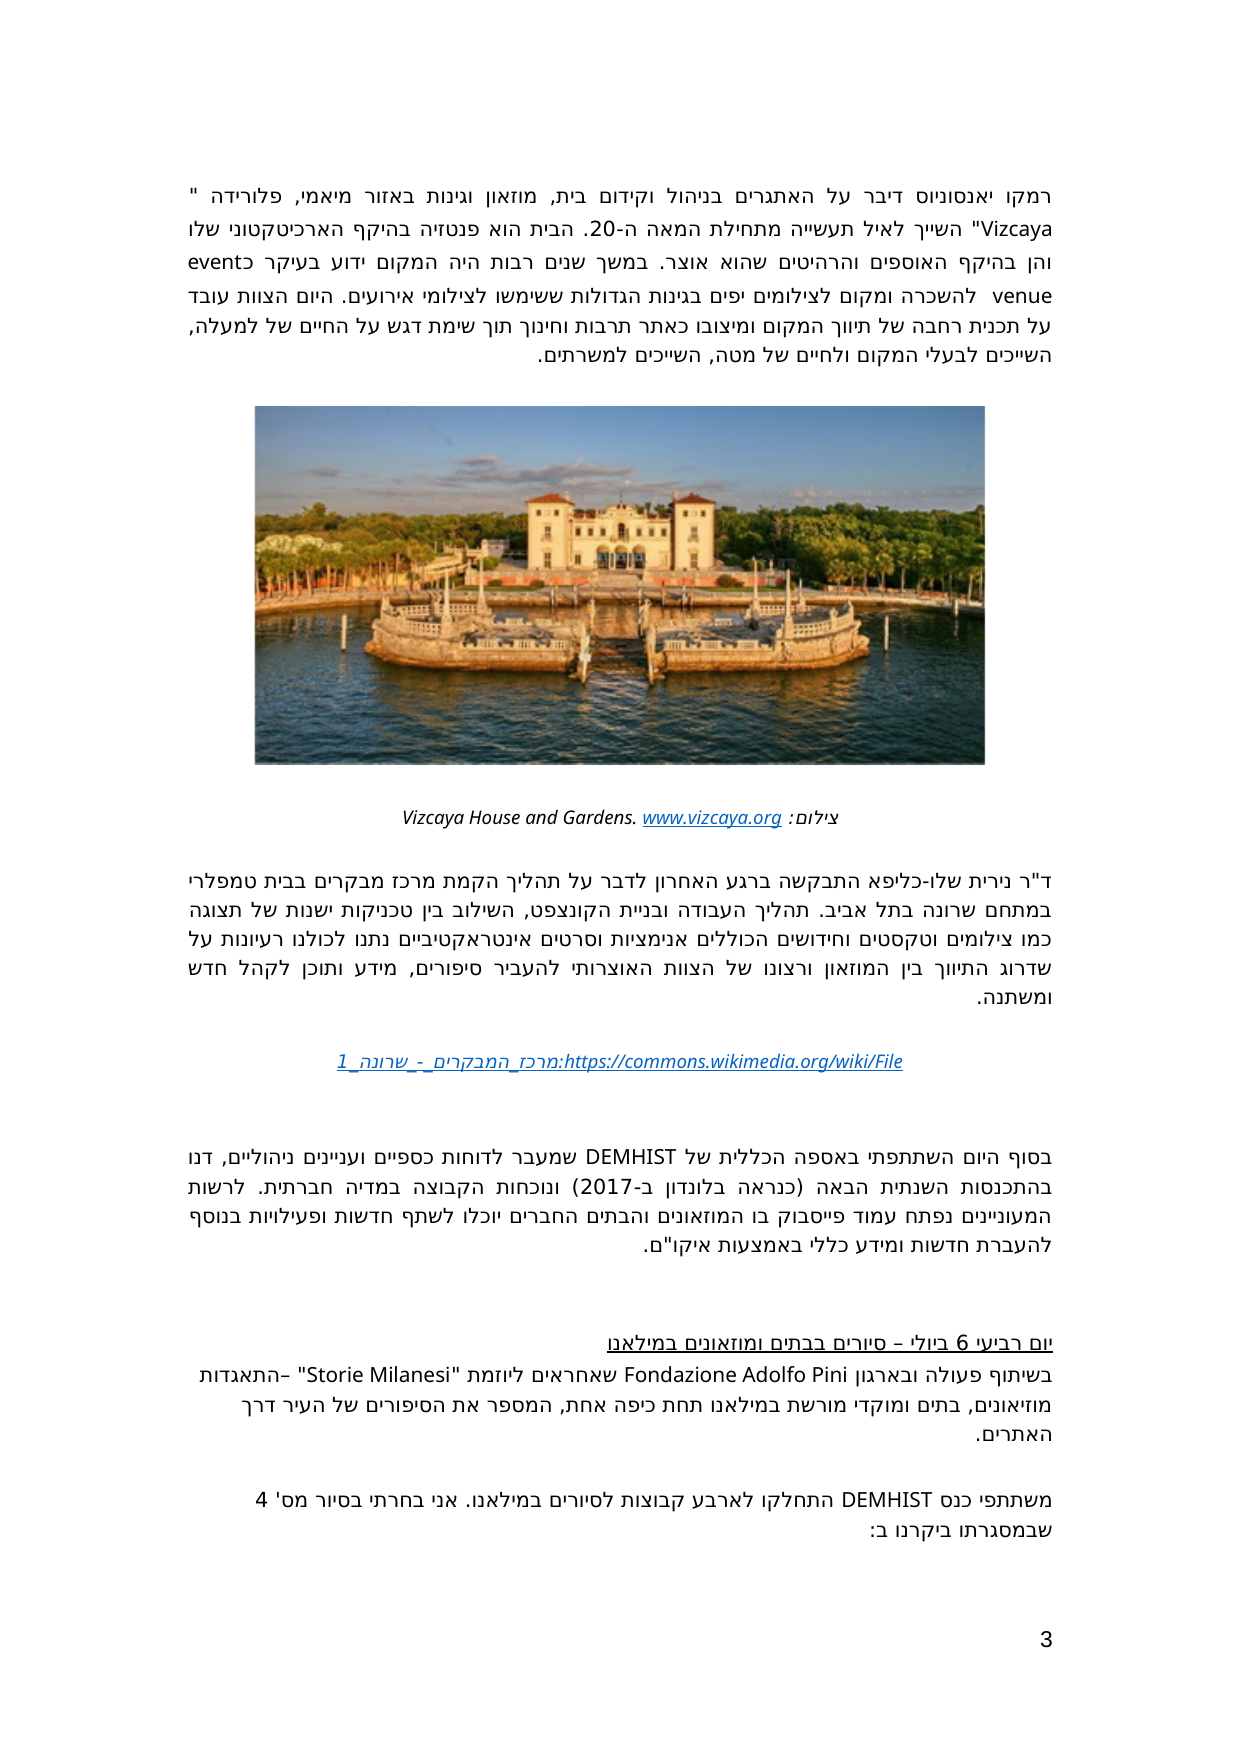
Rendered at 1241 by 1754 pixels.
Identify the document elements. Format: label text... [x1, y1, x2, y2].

text בשיתוף פעולה ובארגון Fondazione Adolfo Pini שאחראים ליוזמת "Storie Milanesi" –התאגדות מוזיאונים, בתים ומוקדי מורשת במילאנו תחת כיפה אחת, המספר את הסיפורים של העיר דרך האתרים. [187, 1360, 1053, 1480]
text ד"ר נירית שלו-כליפא התבקשה ברגע האחרון לדבר על תהליך הקמת מרכז מבקרים בבית טמפלרי במתחם שרונה בתל אביב. תהליך העבודה ובניית הקונצפט, השילוב בין טכניקות ישנות של תצוגה כמו צילומים וטקסטים וחידושים הכוללים אנימציות וסרטים אינטראקטיביים נתנו לכולנו רעיונות על שדרוג התיווך בין המוזאון ורצונו של הצוות האוצרותי להעביר סיפורים, מידע ותוכן לקהל חדש ומשתנה. [187, 869, 1053, 1009]
text צילום: Vizcaya House and Gardens. www.vizcaya.org [187, 804, 1053, 829]
text יום רביעי 6 ביולי – סיורים בבתים ומוזאונים במילאנו [187, 1331, 1053, 1355]
text משתתפי כנס DEMHIST התחלקו לארבע קבוצות לסיורים במילאנו. אני בחרתי בסיור מס' 4 שבמסגרתו ביקרנו ב: [187, 1485, 1053, 1543]
text https://commons.wikimedia.org/wiki/File:מרכז_המבקרים_-_שרונה_1 [187, 1048, 1053, 1074]
picture [254, 406, 986, 765]
text בסוף היום השתתפתי באספה הכללית של DEMHIST שמעבר לדוחות כספיים ועניינים ניהוליים, דנו בהתכנסות השנתית הבאה (כנראה בלונדון ב-2017) ונוכחות הקבוצה במדיה חברתית. לרשות המעוניינים נפתח עמוד פייסבוק בו המוזאונים והבתים החברים יוכלו לשתף חדשות ופעילויות בנוסף להעברת חדשות ומידע כללי באמצעות איקו"ם. [187, 1142, 1053, 1258]
text רמקו יאנסוניוס דיבר על האתגרים בניהול וקידום בית, מוזאון וגינות באזור מיאמי, פלורידה "Vizcaya" השייך לאיל תעשייה מתחילת המאה ה-20. הבית הוא פנטזיה בהיקף הארכיטקטוני שלו והן בהיקף האוספים והרהיטים שהוא אוצר. במשך שנים רבות היה המקום ידוע בעיקר כevent venue להשכרה ומקום לצילומים יפים בגינות הגדולות ששימשו לצילומי אירועים. היום הצוות עובד על תכנית רחבה של תיווך המקום ומיצובו כאתר תרבות וחינוך תוך שימת דגש על החיים של למעלה, השייכים לבעלי המקום ולחיים של מטה, השייכים למשרתים. [187, 184, 1053, 368]
